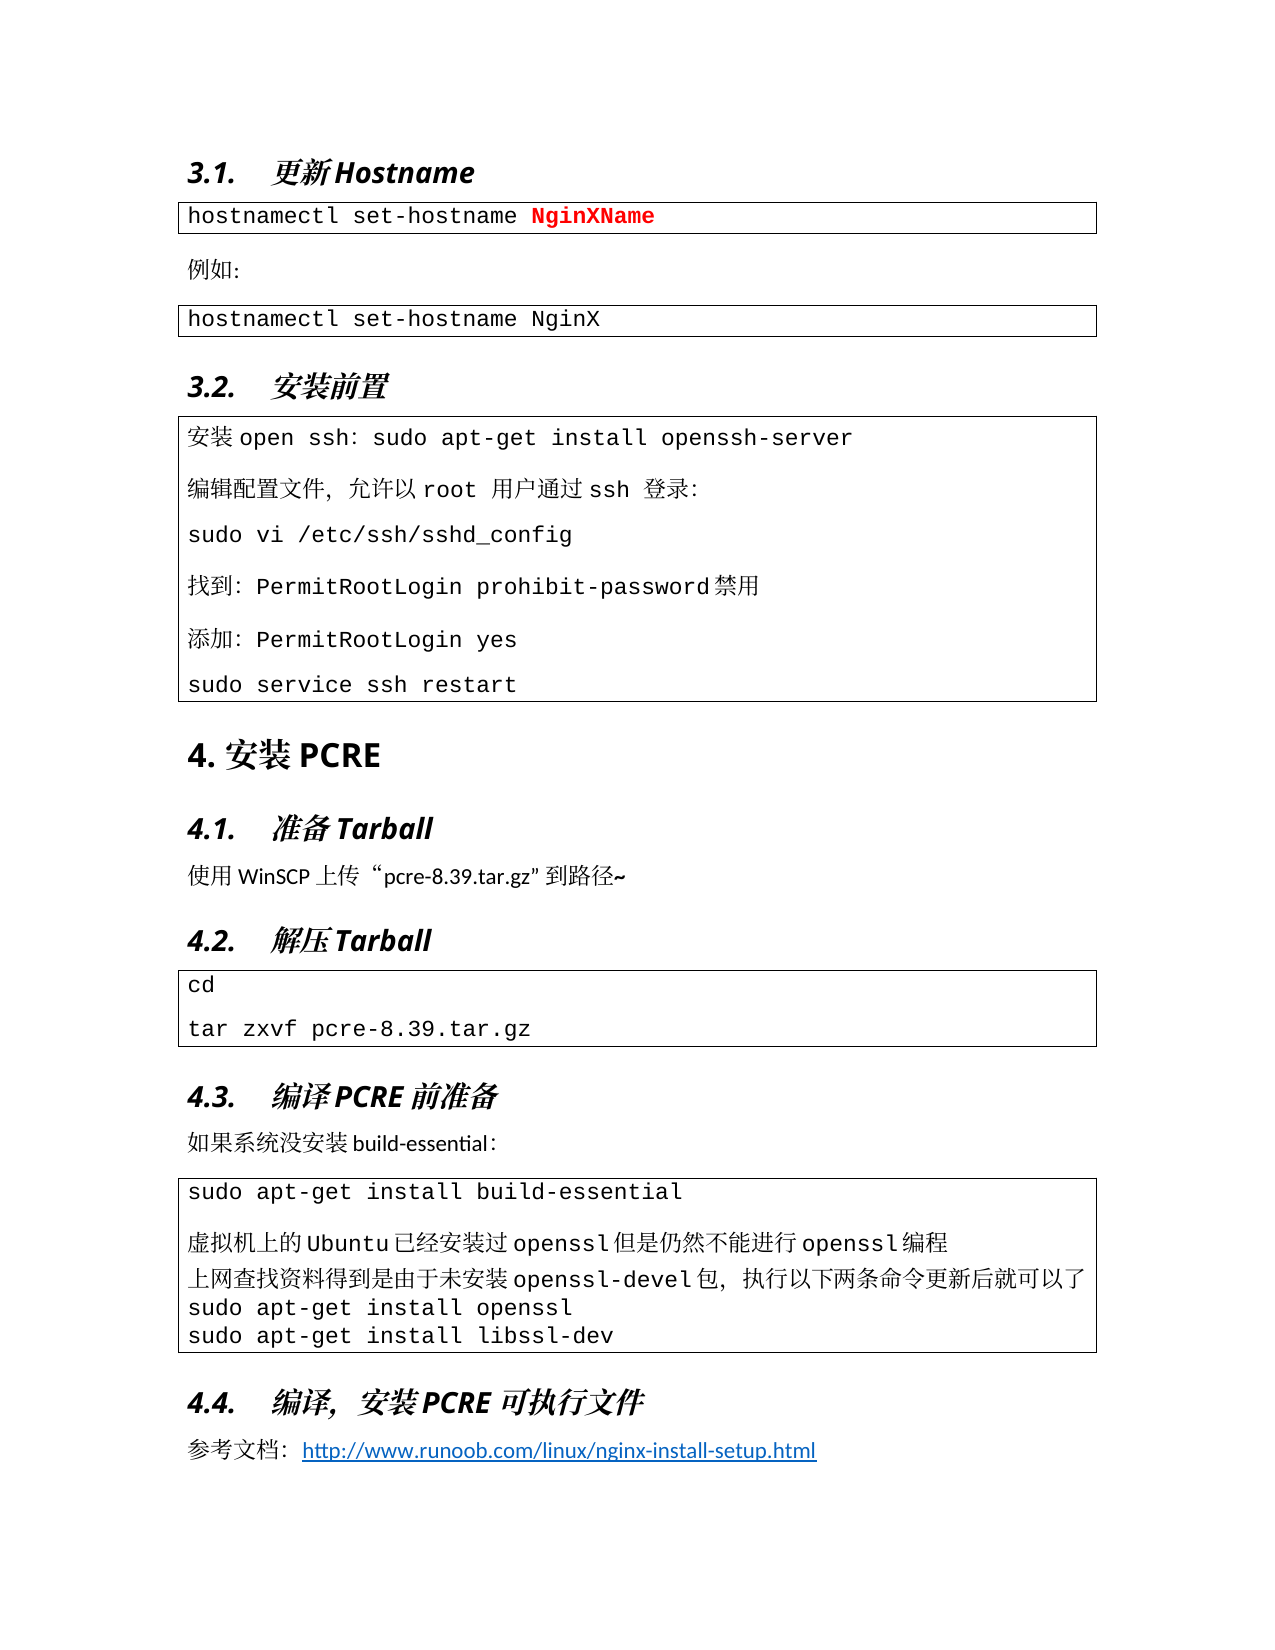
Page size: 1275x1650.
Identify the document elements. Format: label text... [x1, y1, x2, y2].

text 安装 open ssh：sudo apt-get install openssh-server [179, 417, 1096, 452]
text 虚拟机上的Ubuntu已经安装过openssl但是仍然不能进行openssl编程 上网查找资料得到是由于未安装openssl-devel包，执行以下两条命令更新后就可以了 sudo apt-get install openssl sudo apt-get install libssl-dev [179, 1222, 1096, 1352]
text 使用WinSCP上传“pcre-8.39.tar.gz” 到路径~ [187, 858, 1087, 891]
text 编辑配置文件，允许以 root 用户通过 ssh 登录： [179, 468, 1096, 504]
text sudo apt-get install build-essential [179, 1179, 1096, 1207]
text tar zxvf pcre-8.39.tar.gz [179, 1014, 1096, 1046]
subtitle 准备 Tarball [187, 806, 1087, 848]
subtitle 编译，安装PCRE可执行文件 [187, 1380, 1087, 1422]
text 例如: [187, 252, 1087, 285]
text hostnamectl set-hostname NginXName [179, 203, 1096, 233]
subtitle 解压Tarball [187, 918, 1087, 960]
text 参考文档：http://www.runoob.com/linux/nginx-install-setup.html [187, 1432, 1087, 1465]
text 找到：PermitRootLogin prohibit-password禁用 [179, 565, 1096, 601]
text 添加：PermitRootLogin yes [179, 618, 1096, 654]
text sudo service ssh restart [179, 670, 1096, 701]
text cd [179, 971, 1096, 999]
text 如果系统没安装build-essential： [187, 1125, 1087, 1158]
subtitle 编译PCRE前准备 [187, 1074, 1087, 1116]
subtitle 安装前置 [187, 364, 1087, 406]
text sudo vi /etc/ssh/sshd_config [179, 521, 1096, 549]
subtitle 安装PCRE [187, 729, 1087, 777]
subtitle 更新Hostname [187, 150, 1087, 192]
text hostnamectl set-hostname NginX [179, 306, 1096, 336]
